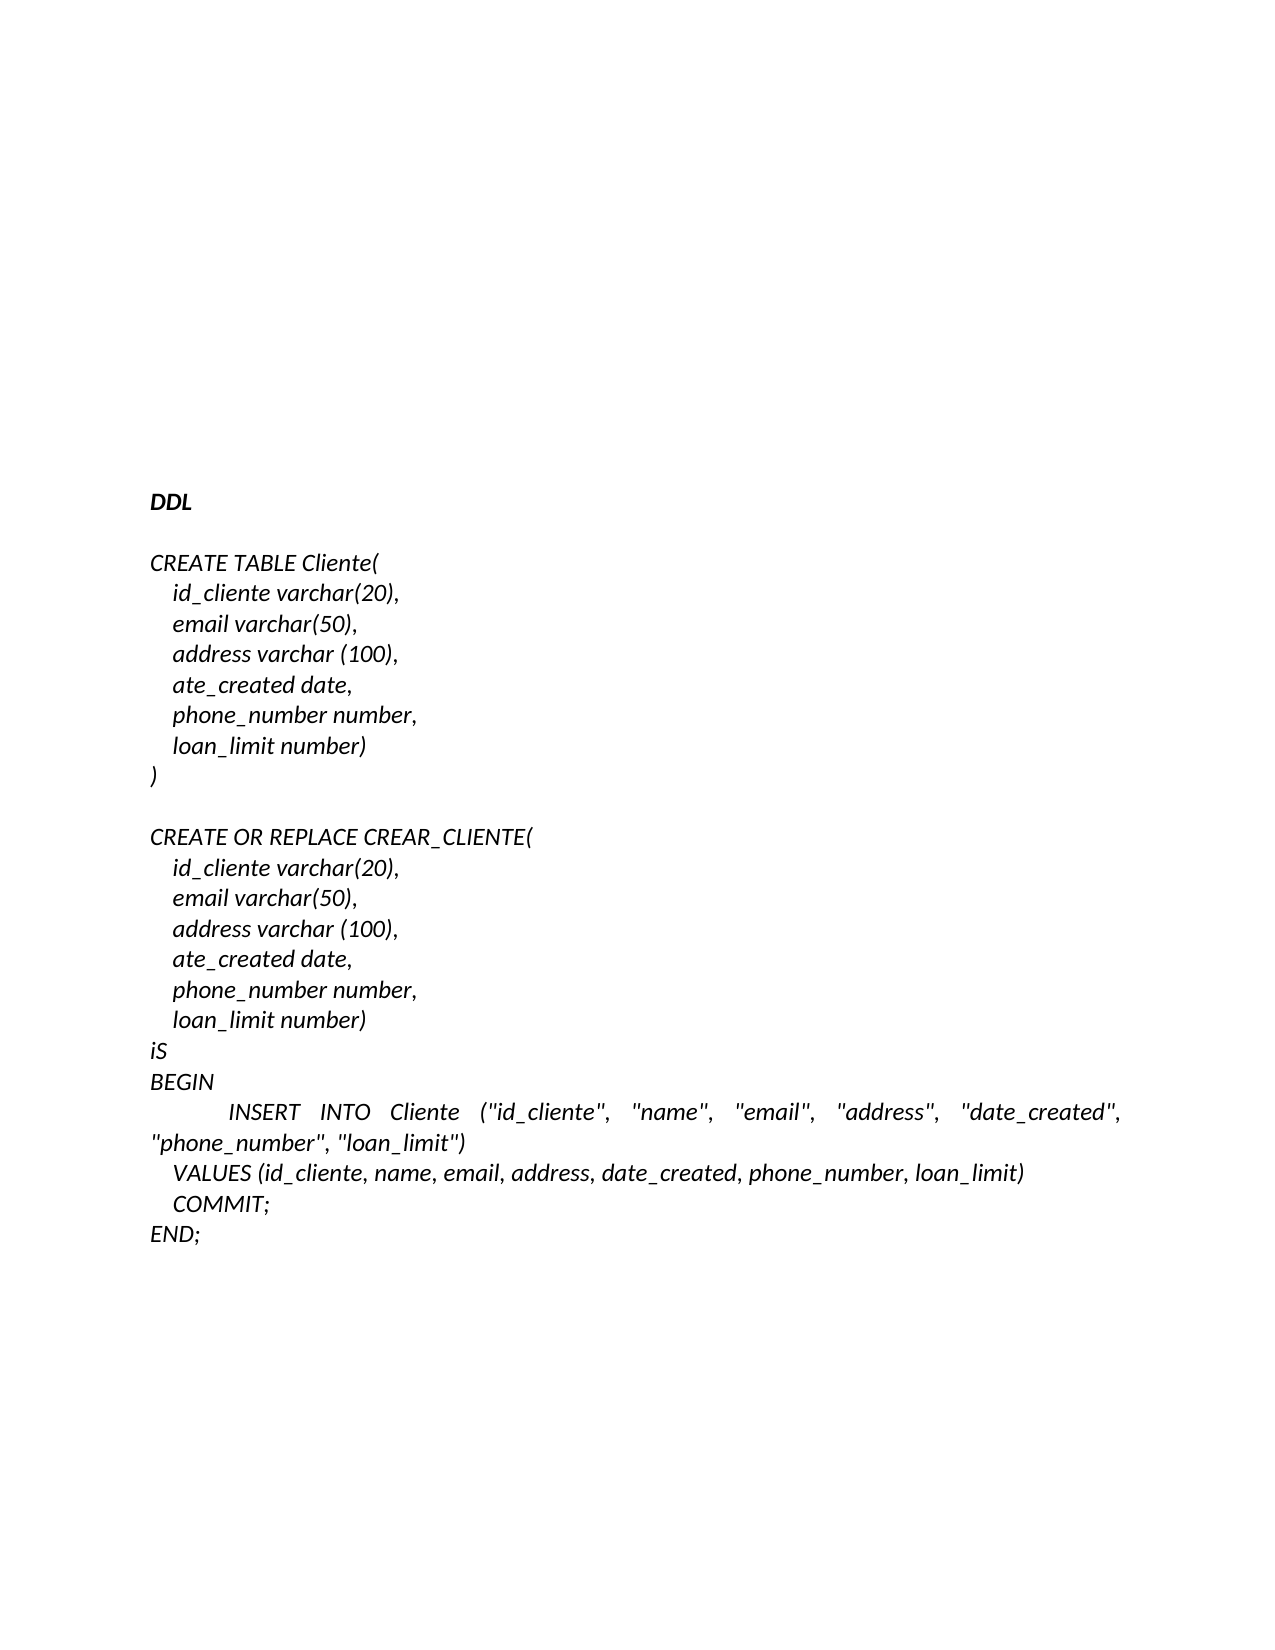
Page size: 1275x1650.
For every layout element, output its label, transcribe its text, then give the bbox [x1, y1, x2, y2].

text address varchar (100), [150, 638, 1125, 669]
text address varchar (100), [150, 913, 1125, 943]
text phone_number number, [150, 974, 1125, 1004]
text ate_created date, [150, 669, 1125, 699]
text CREATE TABLE Cliente( [150, 547, 1125, 577]
text email varchar(50), [150, 608, 1125, 638]
text email varchar(50), [150, 882, 1125, 913]
text ate_created date, [150, 943, 1125, 974]
text CREATE OR REPLACE CREAR_CLIENTE( [150, 821, 1125, 852]
text id_cliente varchar(20), [150, 852, 1125, 882]
text COMMIT; [150, 1188, 1125, 1218]
text BEGIN [150, 1066, 1125, 1096]
text ) [150, 760, 1125, 791]
text VALUES (id_cliente, name, email, address, date_created, phone_number, loan_limit) [150, 1157, 1125, 1188]
text iS [150, 1035, 1125, 1066]
text loan_limit number) [150, 730, 1125, 760]
text loan_limit number) [150, 1004, 1125, 1035]
text END; [150, 1218, 1125, 1249]
text DDL [150, 486, 1125, 516]
text INSERT INTO Cliente ("id_cliente", "name", "email", "address", "date_created", "phone_number", "loan_limit") [150, 1096, 1125, 1157]
text phone_number number, [150, 699, 1125, 730]
text id_cliente varchar(20), [150, 577, 1125, 608]
